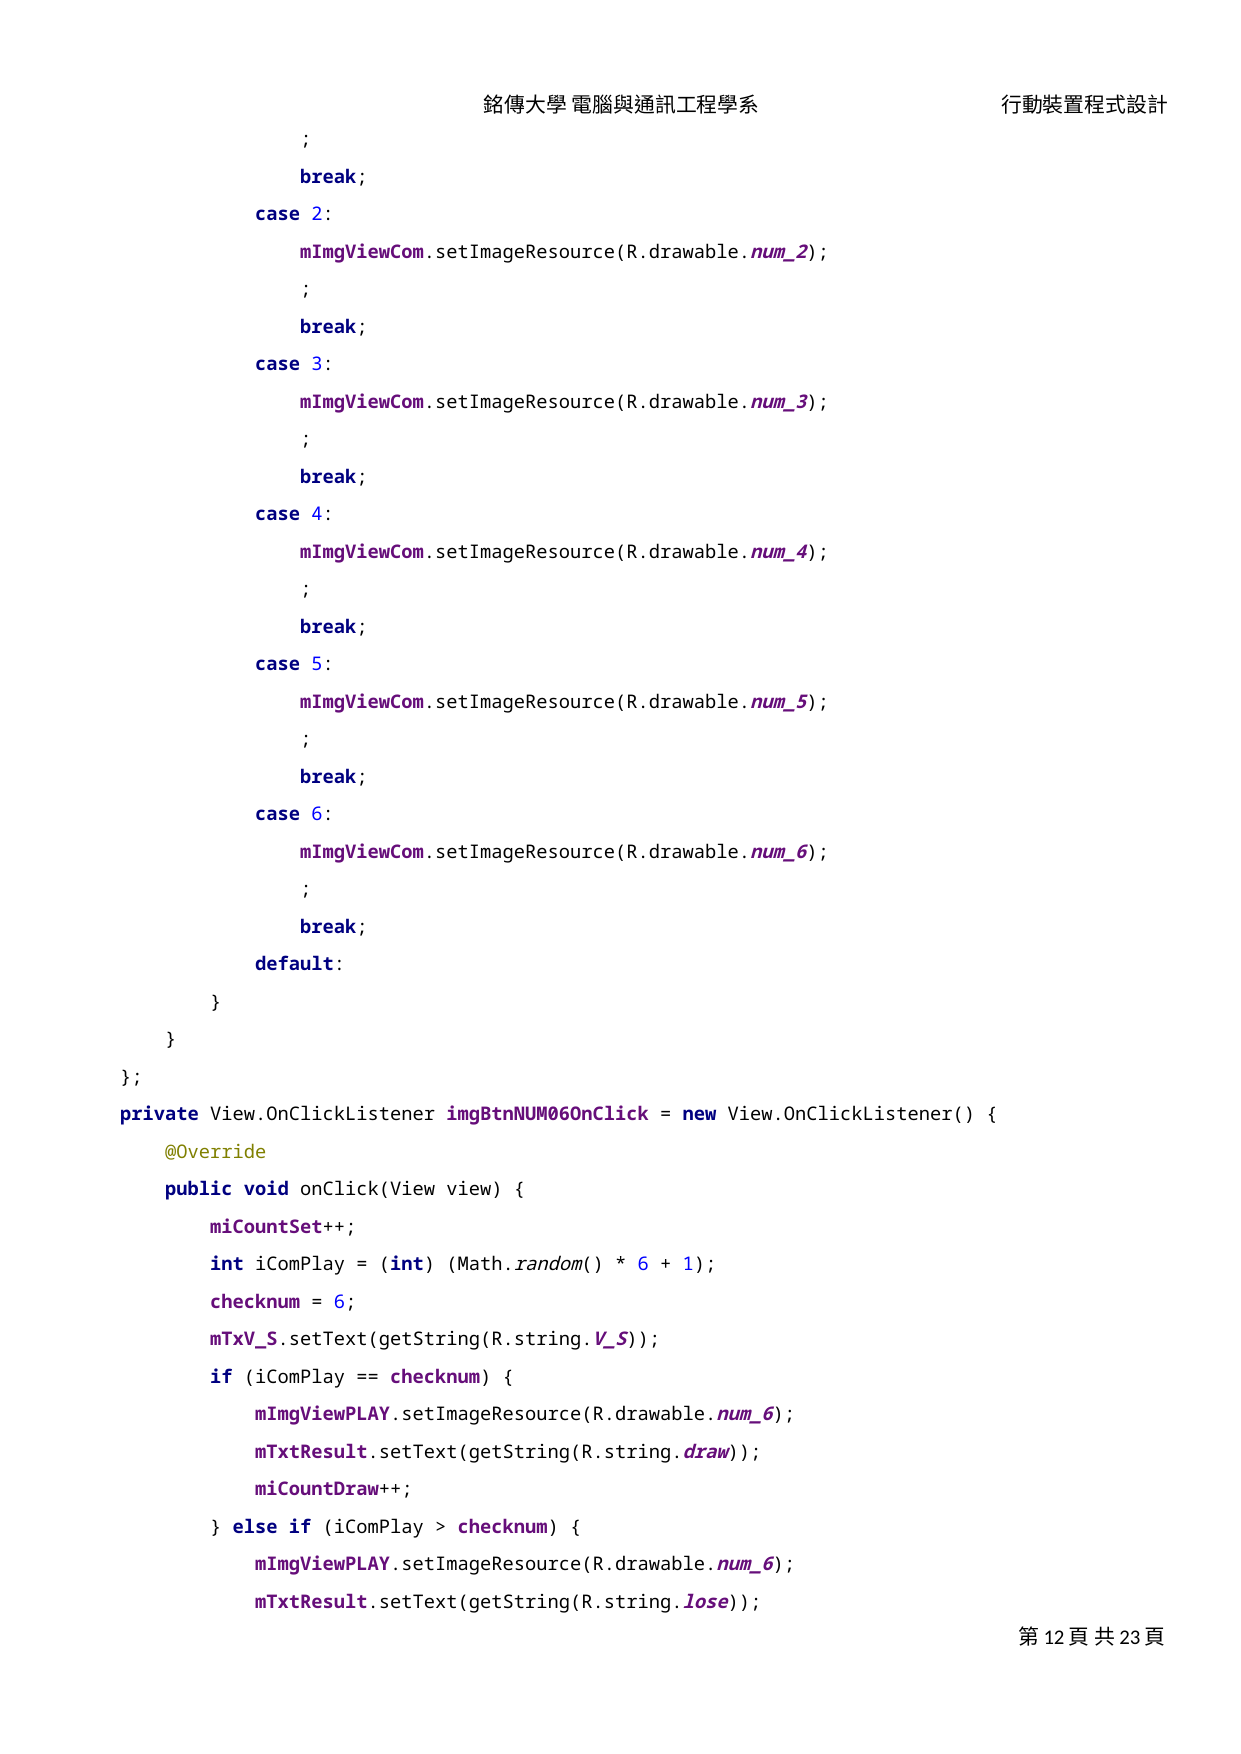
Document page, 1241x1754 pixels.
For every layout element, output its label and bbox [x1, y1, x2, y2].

text [75, 119, 1165, 1619]
